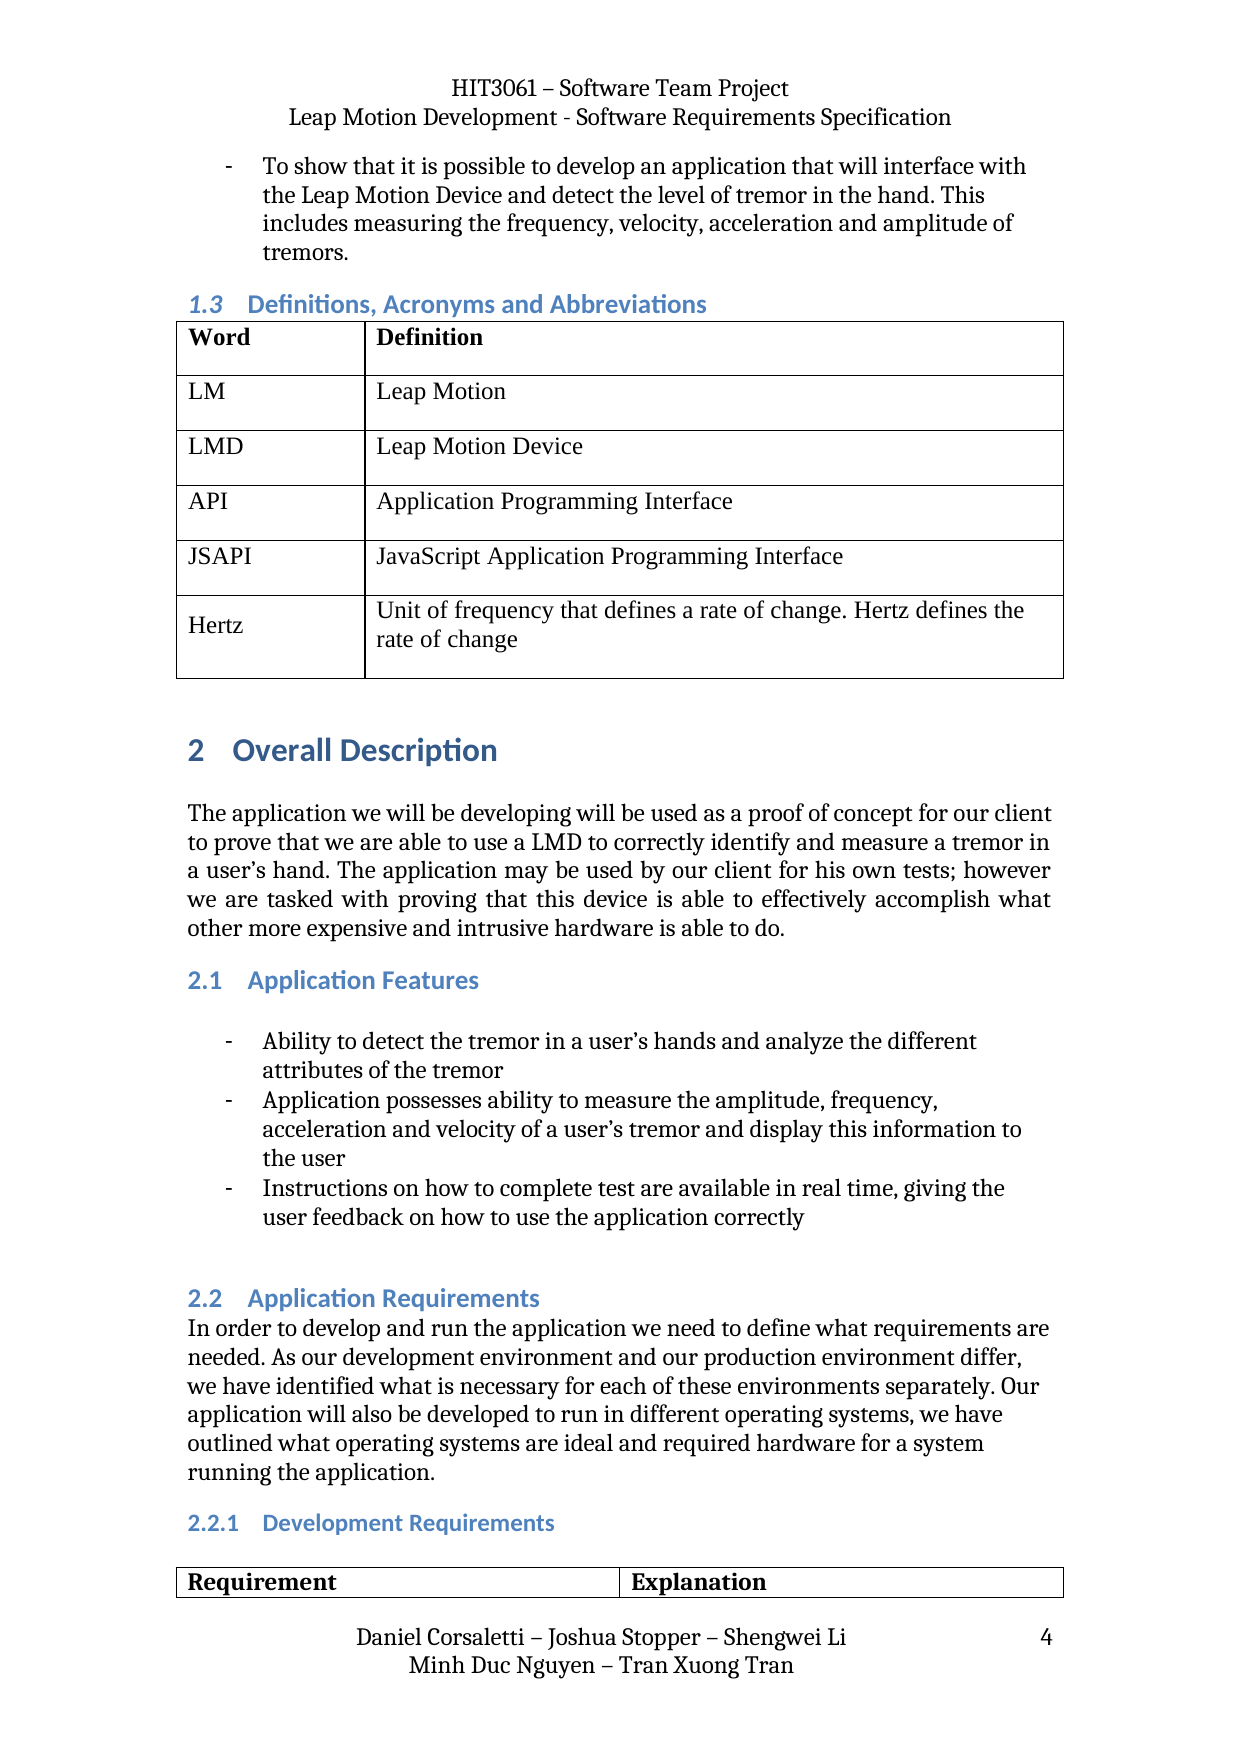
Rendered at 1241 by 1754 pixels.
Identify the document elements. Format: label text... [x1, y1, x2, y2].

table_cell Leap Motion [366, 376, 1063, 430]
list Ability to detect the tremor in a user’s hands and analyze the different attributes of the tremor [225, 1025, 1053, 1084]
table_header Word [177, 322, 364, 375]
table_cell JSAPI [177, 541, 364, 594]
table_header Definition [366, 322, 1063, 375]
table_cell Unit of frequency that defines a rate of change. Hertz defines the rate of change [366, 596, 1063, 678]
list To show that it is possible to develop an application that will interface with the Leap Motion Device and detect the level of tremor in the hand. This includes measuring the frequency, velocity, acceleration and amplitude of tremors. [225, 150, 1053, 267]
subtitle Overall Description [187, 729, 1053, 770]
table_cell LMD [177, 431, 364, 485]
table_cell API [177, 486, 364, 540]
table_cell Application Programming Interface [366, 486, 1063, 540]
subtitle Application Features [187, 963, 1053, 996]
text In order to develop and run the application we need to define what requirements are needed. As our development environment and our production environment differ, we have identified what is necessary for each of these environments separately. Our application will also be developed to run in different operating systems, we have outlined what operating systems are ideal and required hardware for a system running the application. [187, 1314, 1053, 1487]
table_cell LM [177, 376, 364, 430]
list Application possesses ability to measure the amplitude, frequency, acceleration and velocity of a user’s tremor and display this information to the user [225, 1084, 1053, 1172]
table_header Explanation [620, 1568, 1063, 1597]
list Instructions on how to complete test are available in real time, giving the user feedback on how to use the application correctly [225, 1172, 1053, 1232]
subtitle Development Requirements [187, 1507, 1053, 1538]
text The application we will be developing will be used as a proof of concept for our client to prove that we are able to use a LMD to correctly identify and measure a tremor in a user’s hand. The application may be used by our client for his own tests; however we are tasked with proving that this device is able to effectively accomplish what other more expensive and intrusive hardware is able to do. [187, 799, 1053, 942]
table_cell JavaScript Application Programming Interface [366, 541, 1063, 594]
subtitle Definitions, Acronyms and Abbreviations [187, 288, 1053, 321]
table_cell Hertz [177, 596, 364, 678]
table_header Requirement [177, 1568, 619, 1597]
table_cell Leap Motion Device [366, 431, 1063, 485]
subtitle Application Requirements [187, 1281, 1053, 1314]
